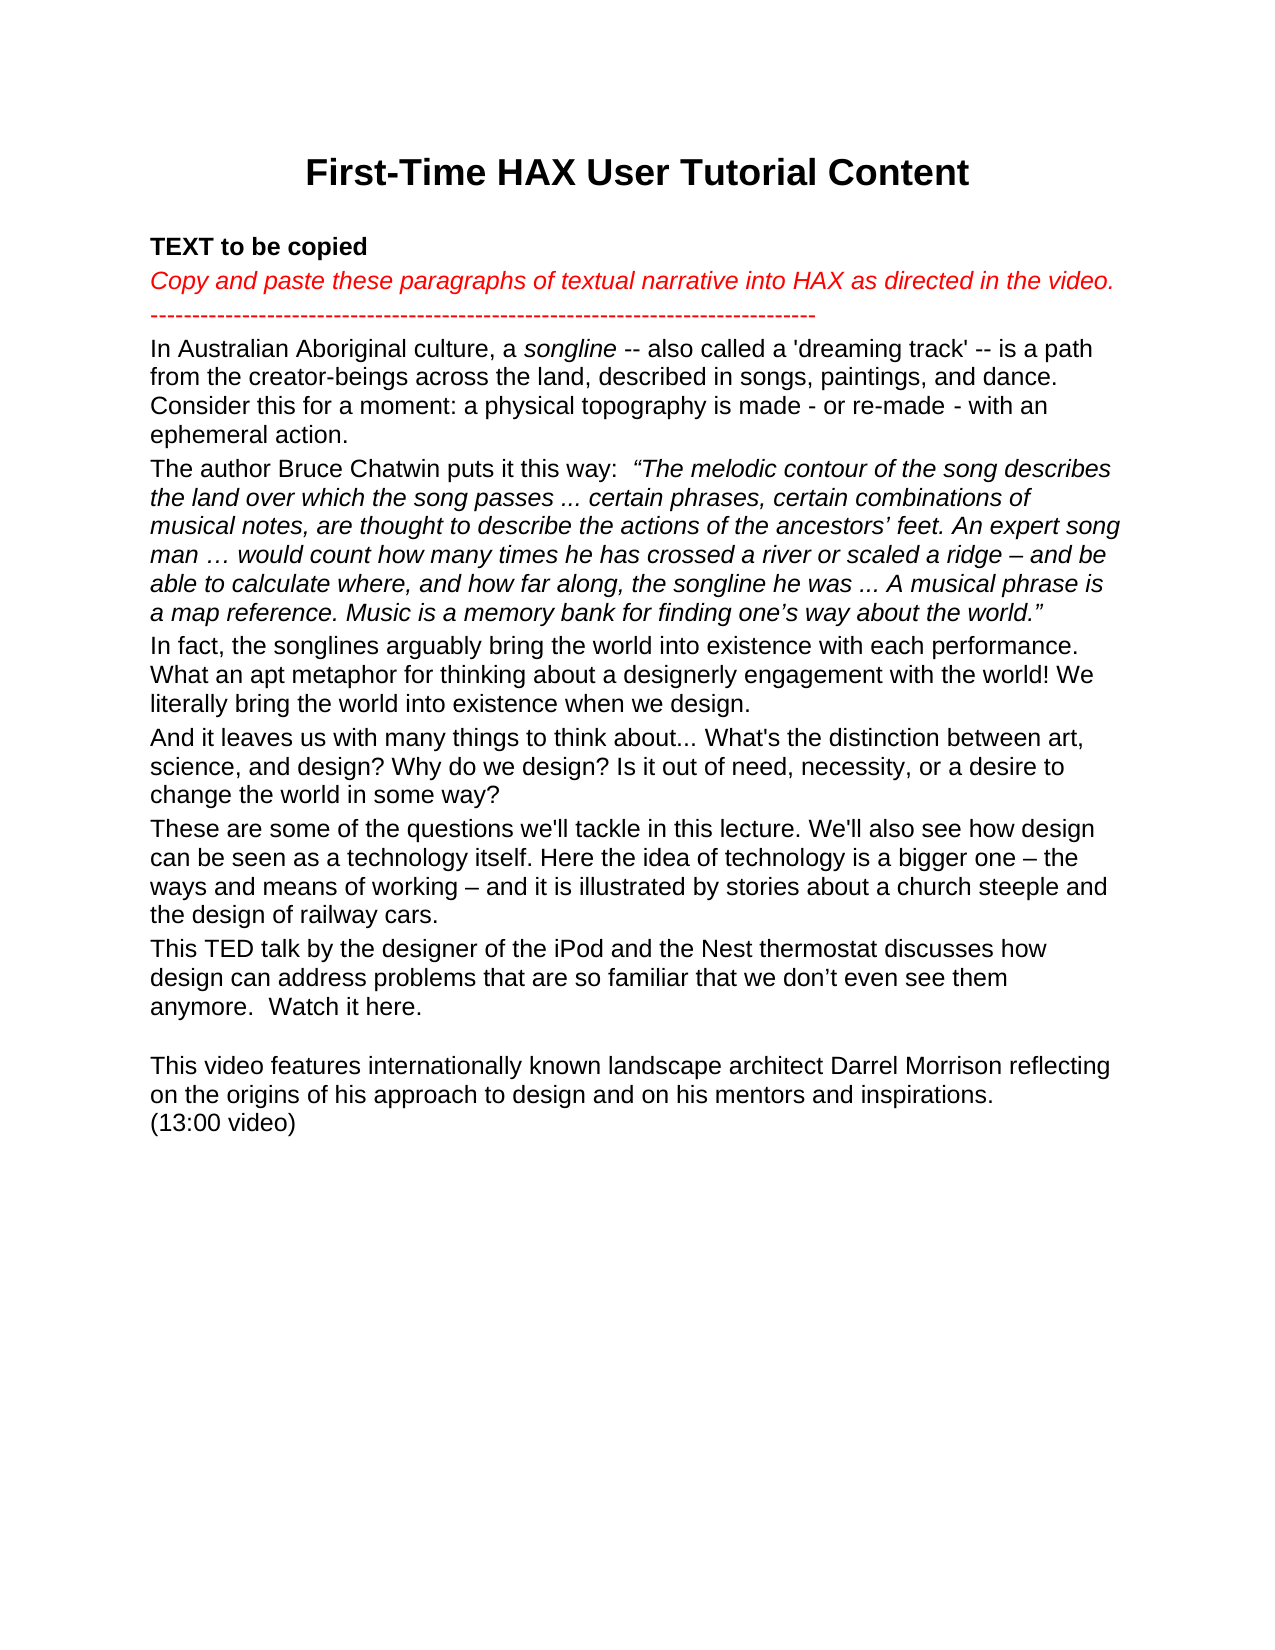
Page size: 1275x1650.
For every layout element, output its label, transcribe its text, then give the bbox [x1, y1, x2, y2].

text These are some of the questions we'll tackle in this lecture. We'll also see how design can be seen as a technology itself. Here the idea of technology is a bigger one – the ways and means of working – and it is illustrated by stories about a church steeple and the design of railway cars. [150, 814, 1125, 929]
text TEXT to be copied [150, 232, 1125, 261]
text Copy and paste these paragraphs of textual narrative into HAX as directed in the video. [150, 266, 1125, 295]
text This video features internationally known landscape architect Darrel Morrison reflecting on the origins of his approach to design and on his mentors and inspirations. (13:00 video) [150, 1051, 1125, 1137]
text In fact, the songlines arguably bring the world into existence with each performance. What an apt metaphor for thinking about a designerly engagement with the world! We literally bring the world into existence when we design. [150, 631, 1125, 718]
text -------------------------------------------------------------------------------- [150, 300, 1125, 328]
text And it leaves us with many things to think about... What's the distinction between art, science, and design? Why do we design? Is it out of need, necessity, or a desire to change the world in some way? [150, 723, 1125, 809]
text This TED talk by the designer of the iPod and the Nest thermostat discusses how design can address problems that are so familiar that we don’t even see them anymore. Watch it here. [150, 934, 1125, 1051]
text The author Bruce Chatwin puts it this way: “The melodic contour of the song describes the land over which the song passes ... certain phrases, certain combinations of musical notes, are thought to describe the actions of the ancestors’ feet. An expert song man … would count how many times he has crossed a river or scaled a ridge – and be able to calculate where, and how far along, the songline he was ... A musical phrase is a map reference. Music is a memory bank for finding one’s way about the world.” [150, 454, 1125, 626]
text First-Time HAX User Tutorial Content [150, 150, 1125, 193]
text In Australian Aboriginal culture, a songline -- also called a 'dreaming track' -- is a path from the creator-beings across the land, described in songs, paintings, and dance. Consider this for a moment: a physical topography is made - or re-made - with an ephemeral action. [150, 334, 1125, 449]
